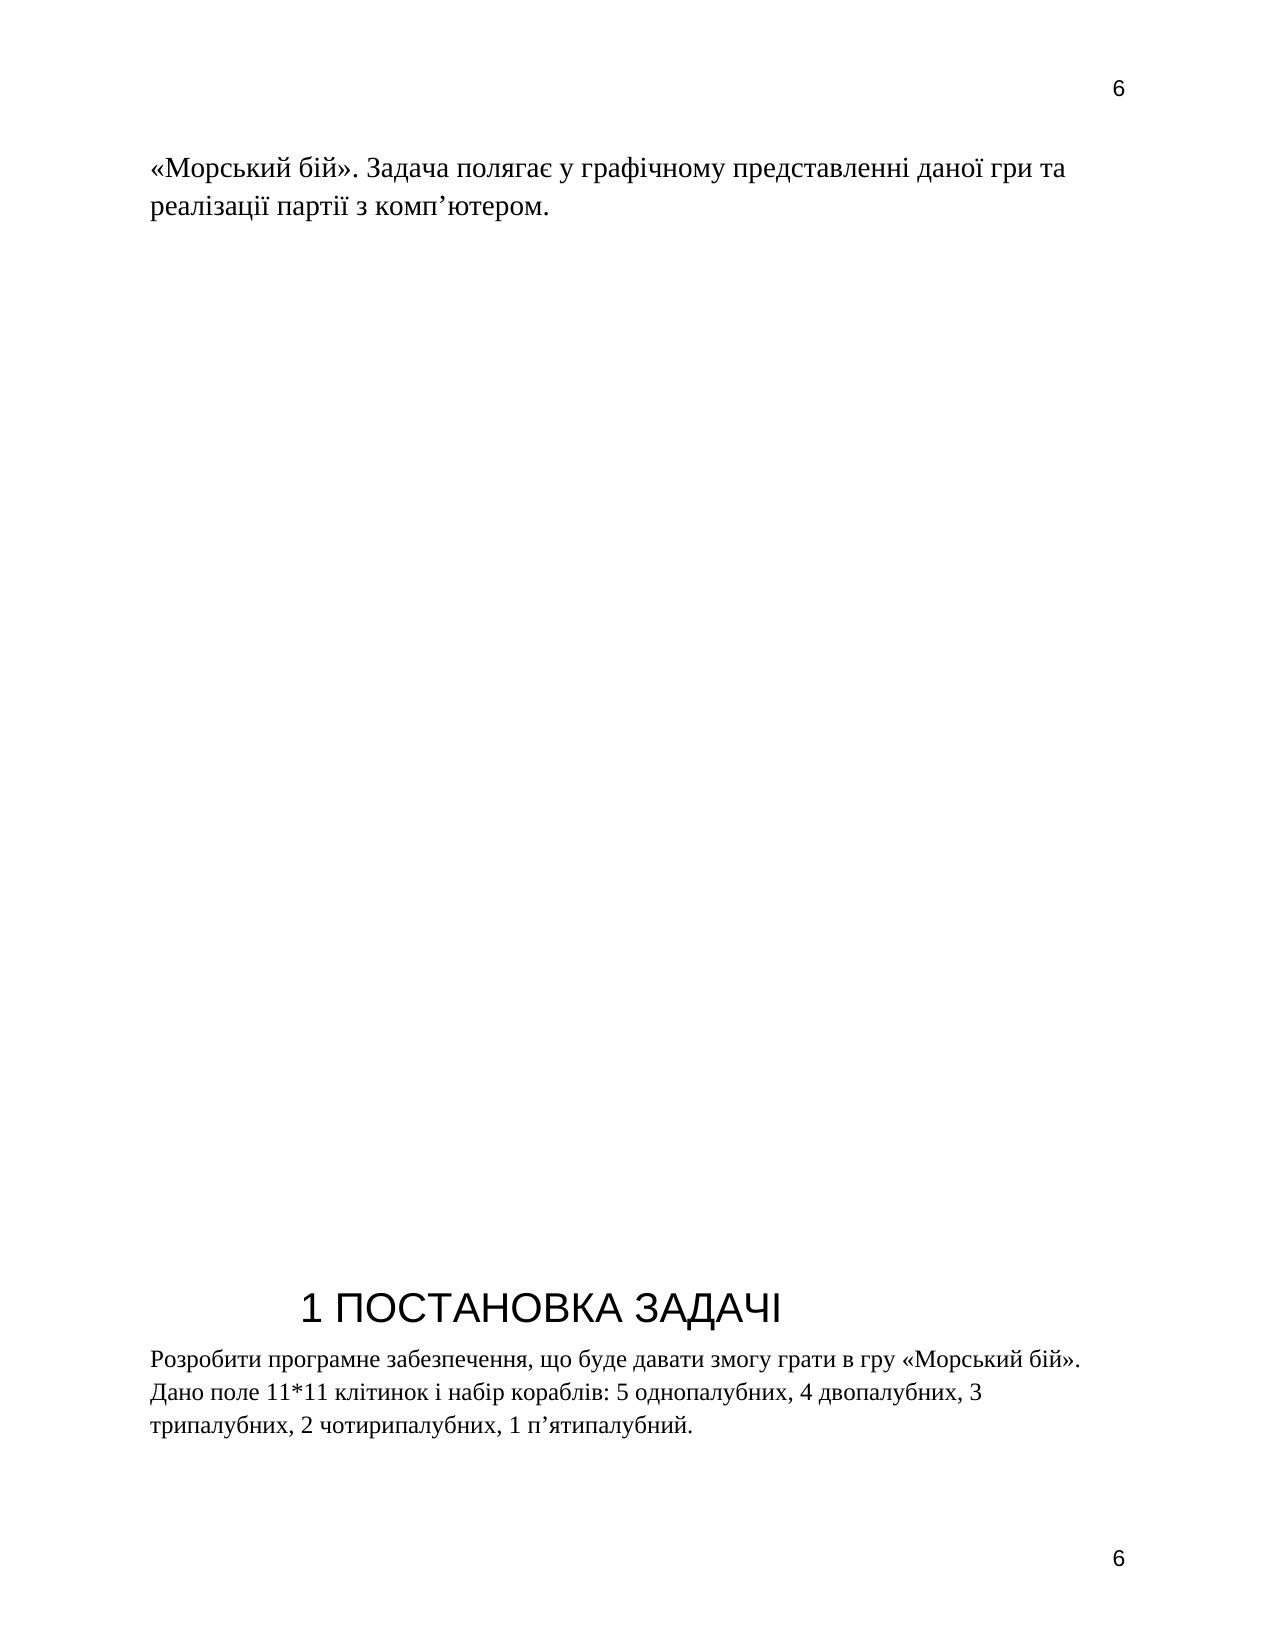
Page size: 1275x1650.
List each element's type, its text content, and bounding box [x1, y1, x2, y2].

text Дано поле 11*11 клітинок і набір кораблів: 5 однопалубних, 4 двопалубних, 3 трипалубних, 2 чотирипалубних, 1 п’ятипалубний. [150, 1377, 1125, 1438]
subtitle 1 ПОСТАНОВКА ЗАДАЧІ [225, 1283, 1125, 1331]
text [150, 150, 1125, 222]
text Розробити програмне забезпечення, що буде давати змогу грати в гру «Морський бій». [150, 1344, 1125, 1372]
